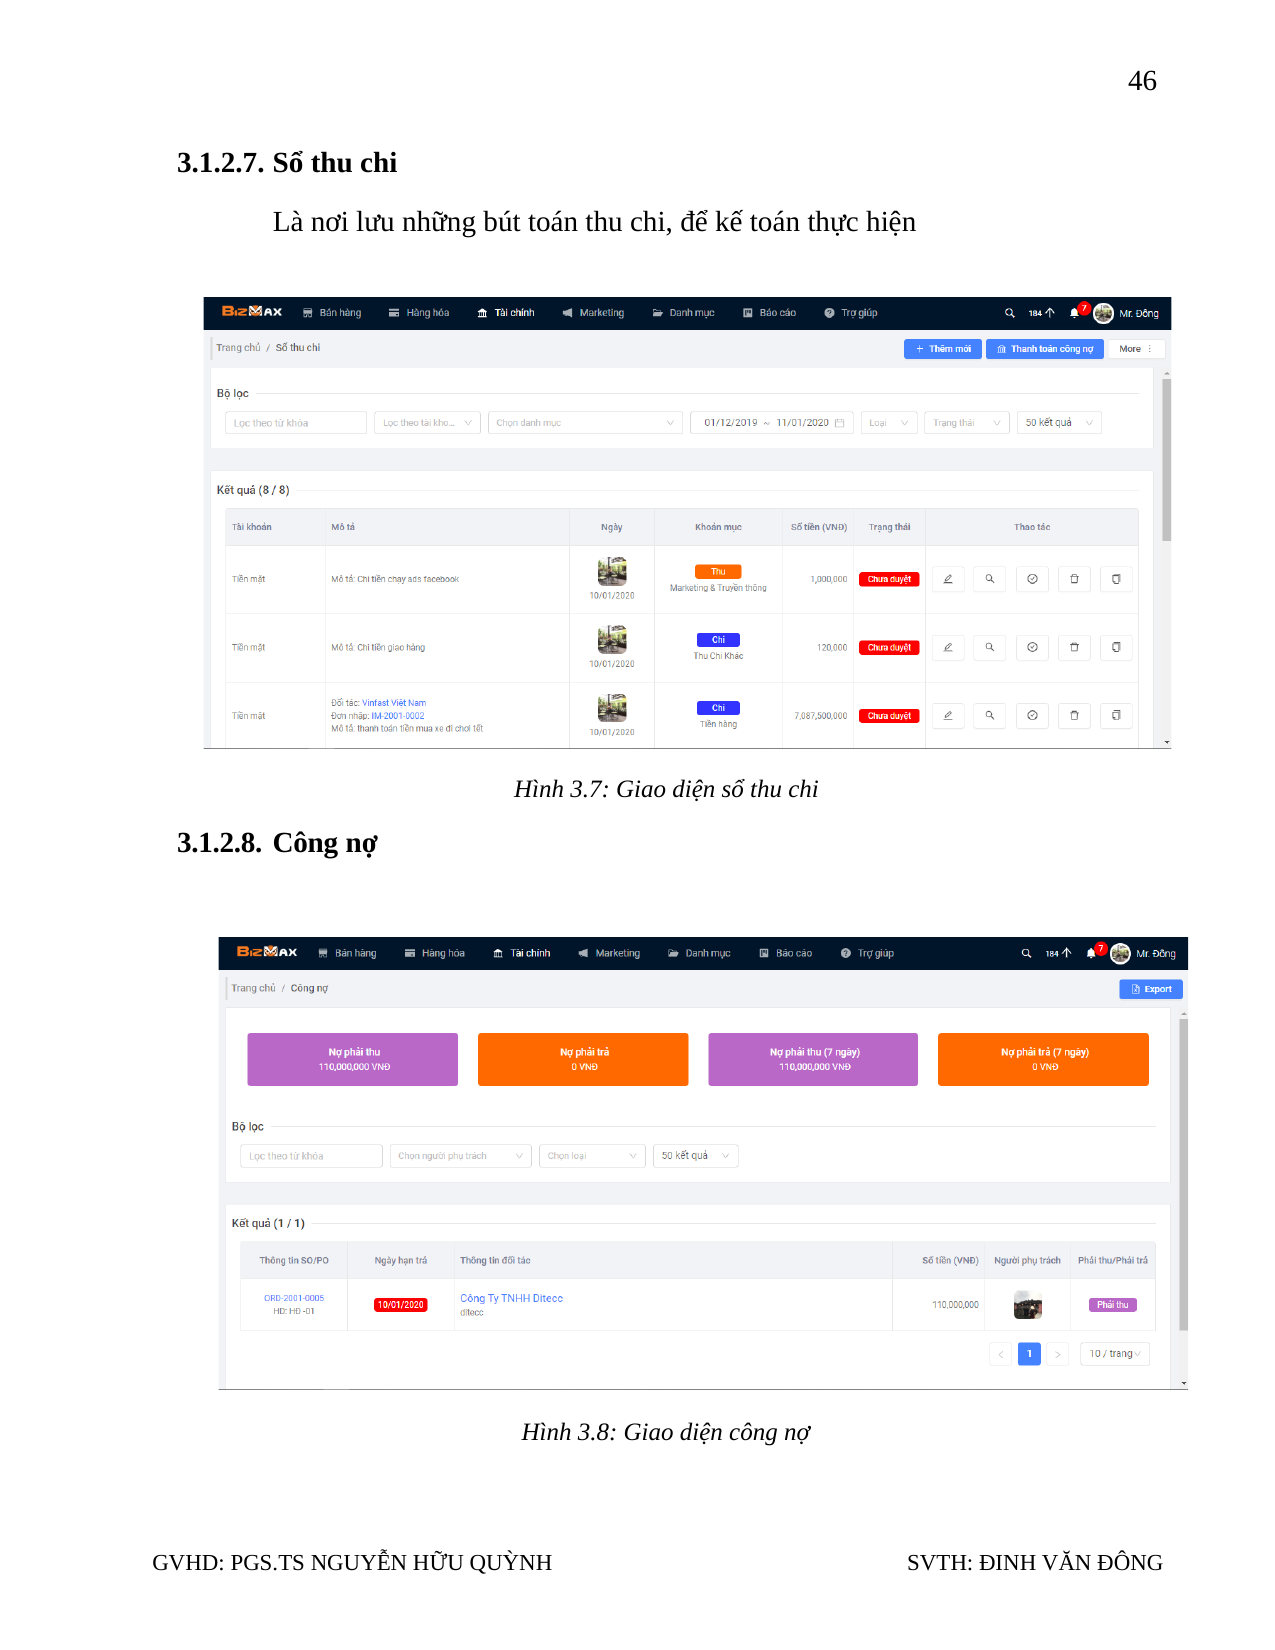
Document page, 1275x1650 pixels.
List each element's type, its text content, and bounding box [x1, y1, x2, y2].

text Hình 3.7: Giao diện sổ thu chi [514, 774, 1223, 803]
subtitle Là nơi lưu những bút toán thu chi, để kế toán thực hiện [177, 204, 1223, 238]
picture [203, 297, 1172, 749]
list Công nợ [177, 825, 382, 858]
picture [218, 937, 1189, 1390]
subtitle Sổ thu chi [177, 145, 1223, 179]
text Hình 3.8: Giao diện công nợ [269, 1417, 1064, 1446]
